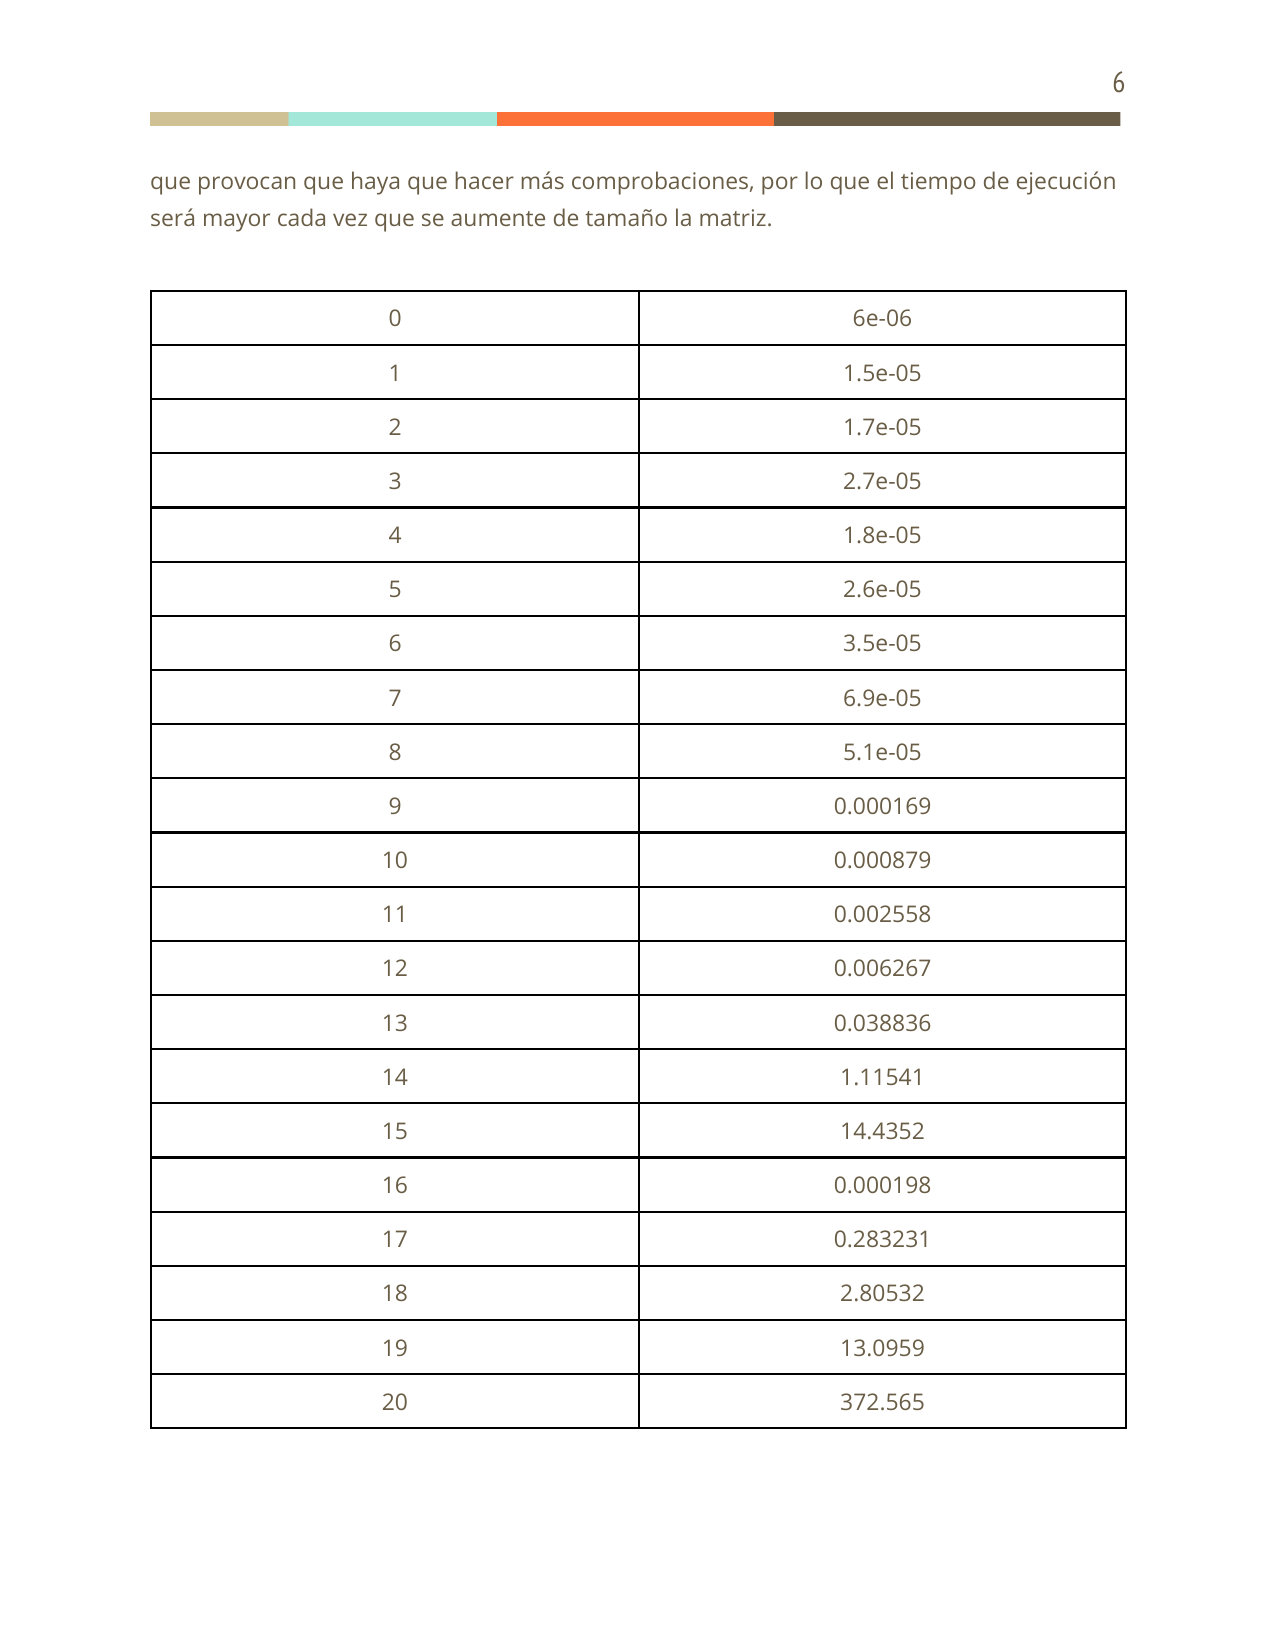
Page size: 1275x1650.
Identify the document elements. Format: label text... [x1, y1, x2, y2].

table_cell 2 [152, 400, 638, 452]
table_header 6e-06 [640, 292, 1125, 344]
table_cell 0.038836 [640, 996, 1125, 1048]
table_cell 372.565 [640, 1375, 1125, 1427]
table_cell 7 [152, 671, 638, 723]
table_cell 15 [152, 1104, 638, 1156]
table_cell 2.7e-05 [640, 454, 1125, 506]
table_cell 1.7e-05 [640, 400, 1125, 452]
table_cell 2.80532 [640, 1267, 1125, 1319]
table_cell 12 [152, 942, 638, 994]
table_cell 16 [152, 1159, 638, 1211]
table_cell 1.8e-05 [640, 509, 1125, 561]
table_cell 6.9e-05 [640, 671, 1125, 723]
picture [150, 112, 1121, 126]
table_header 0 [152, 292, 638, 344]
table_cell 1.5e-05 [640, 346, 1125, 398]
table_cell 20 [152, 1375, 638, 1427]
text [150, 165, 1125, 233]
table_cell 0.000198 [640, 1159, 1125, 1211]
table_cell 4 [152, 509, 638, 561]
table_cell 5 [152, 563, 638, 615]
table_cell 18 [152, 1267, 638, 1319]
table_cell 9 [152, 779, 638, 831]
table_cell 6 [152, 617, 638, 669]
table_cell 5.1e-05 [640, 725, 1125, 777]
table_cell 0.000169 [640, 779, 1125, 831]
table_cell 1.11541 [640, 1050, 1125, 1102]
table_cell 17 [152, 1213, 638, 1265]
table_cell 2.6e-05 [640, 563, 1125, 615]
table_cell 13.0959 [640, 1321, 1125, 1373]
table_cell 14.4352 [640, 1104, 1125, 1156]
table_cell 0.002558 [640, 888, 1125, 940]
table_cell 3.5e-05 [640, 617, 1125, 669]
table_cell 14 [152, 1050, 638, 1102]
table_cell 0.283231 [640, 1213, 1125, 1265]
table_cell 3 [152, 454, 638, 506]
table_cell 10 [152, 834, 638, 886]
table_cell 1 [152, 346, 638, 398]
table_cell 11 [152, 888, 638, 940]
table_cell 0.000879 [640, 834, 1125, 886]
table_cell 19 [152, 1321, 638, 1373]
table_cell 0.006267 [640, 942, 1125, 994]
table_cell 8 [152, 725, 638, 777]
table_cell 13 [152, 996, 638, 1048]
